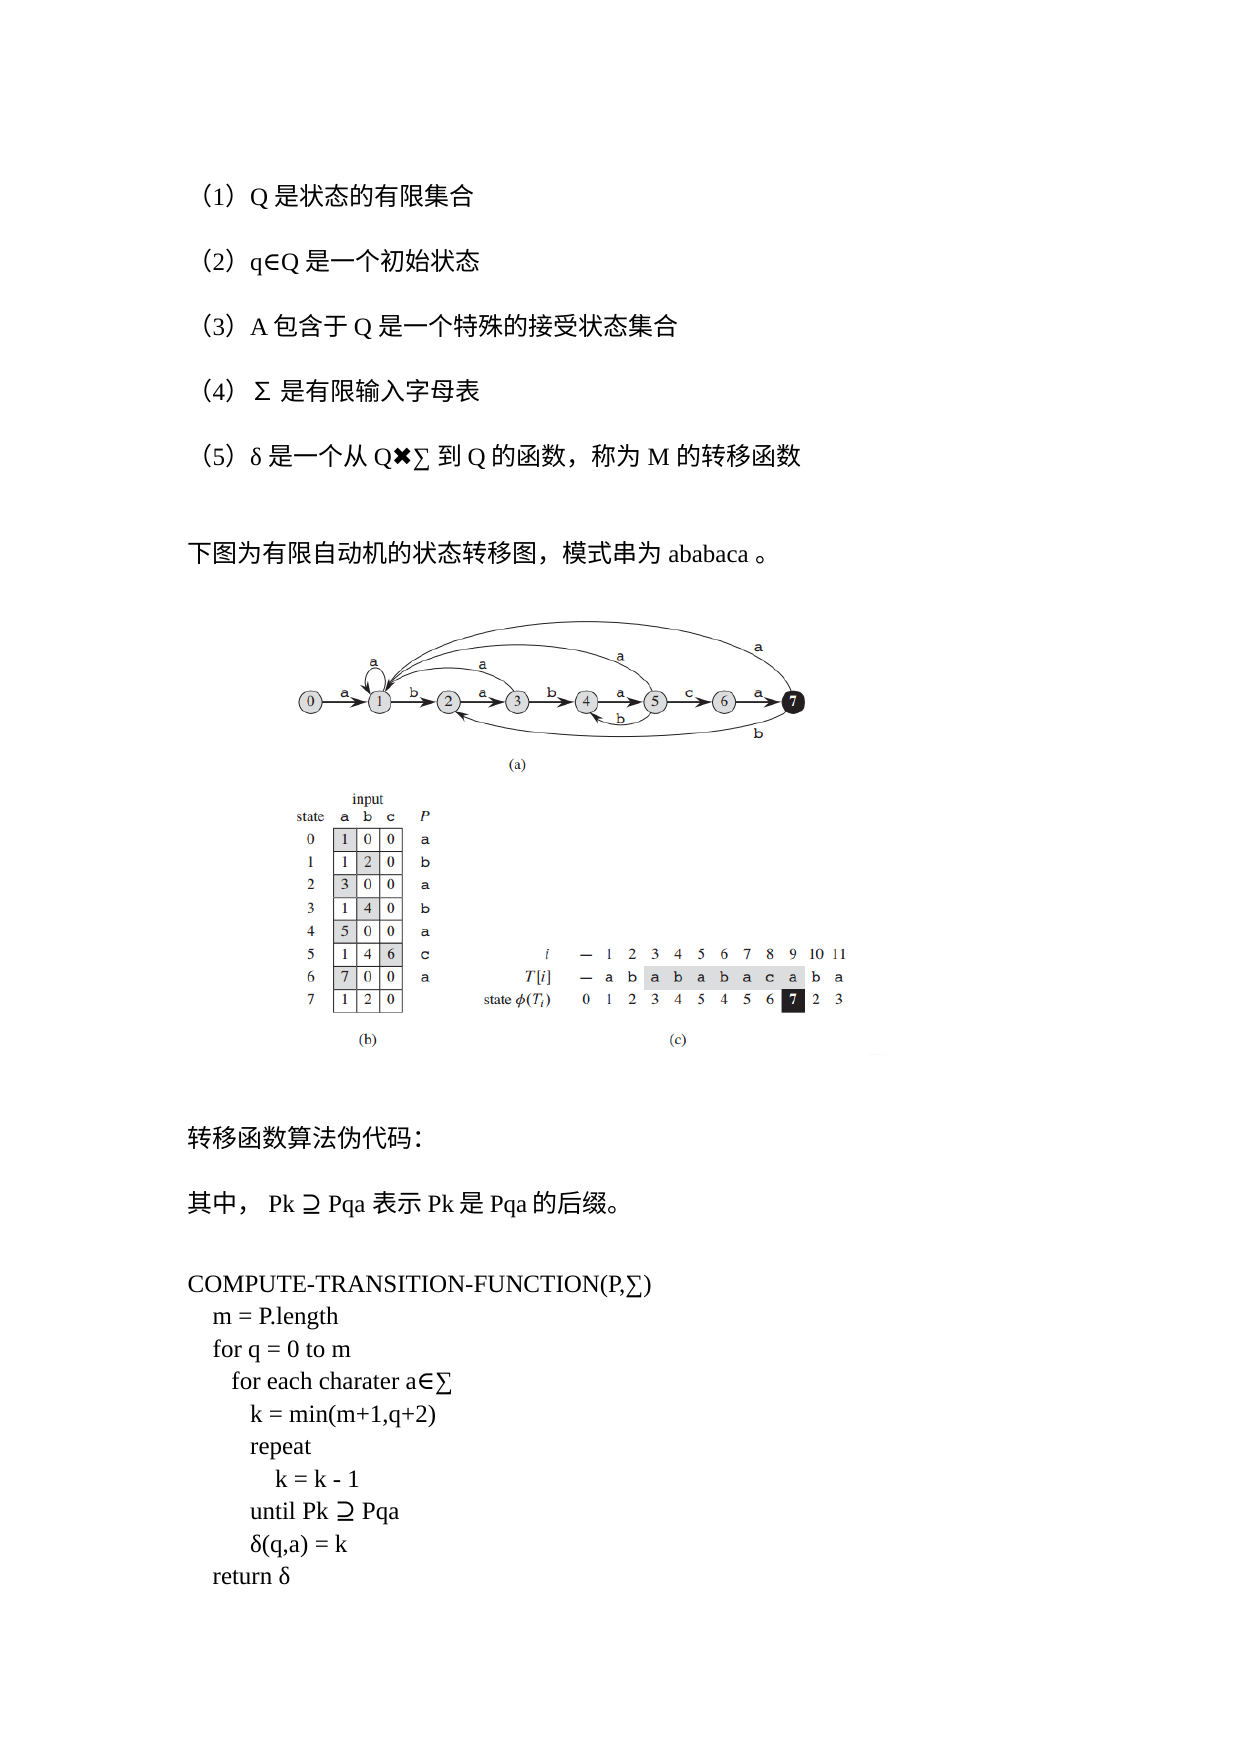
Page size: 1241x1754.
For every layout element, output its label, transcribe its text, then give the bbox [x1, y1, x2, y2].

list repeat [187, 1429, 1053, 1462]
list k = min(m+1,q+2) [187, 1397, 1053, 1429]
list return δ [187, 1559, 1053, 1592]
list （5）δ 是一个从 Q✖∑ 到 Q 的函数，称为 M 的转移函数 [187, 422, 1053, 487]
picture [246, 598, 898, 1064]
list k = k - 1 [187, 1462, 1053, 1494]
list 其中， Pk ⊇ Pqa 表示 Pk是 Pqa的后缀。 [187, 1169, 1053, 1234]
list δ(q,a) = k [187, 1527, 1053, 1559]
list for q = 0 to m [187, 1332, 1053, 1364]
list 下图为有限自动机的状态转移图，模式串为 ababaca 。 [187, 519, 1053, 584]
list （4）∑ 是有限输入字母表 [187, 357, 1053, 422]
list for each charater a∈∑ [187, 1364, 1053, 1397]
list COMPUTE-TRANSITION-FUNCTION(P,∑) [187, 1267, 1053, 1299]
list m = P.length [187, 1299, 1053, 1332]
list （1）Q 是状态的有限集合 [187, 162, 1053, 227]
list until Pk ⊇ Pqa [187, 1494, 1053, 1527]
list （2）q∈Q 是一个初始状态 [187, 227, 1053, 292]
list 转移函数算法伪代码： [187, 1104, 1053, 1169]
list （3）A 包含于 Q 是一个特殊的接受状态集合 [187, 292, 1053, 357]
